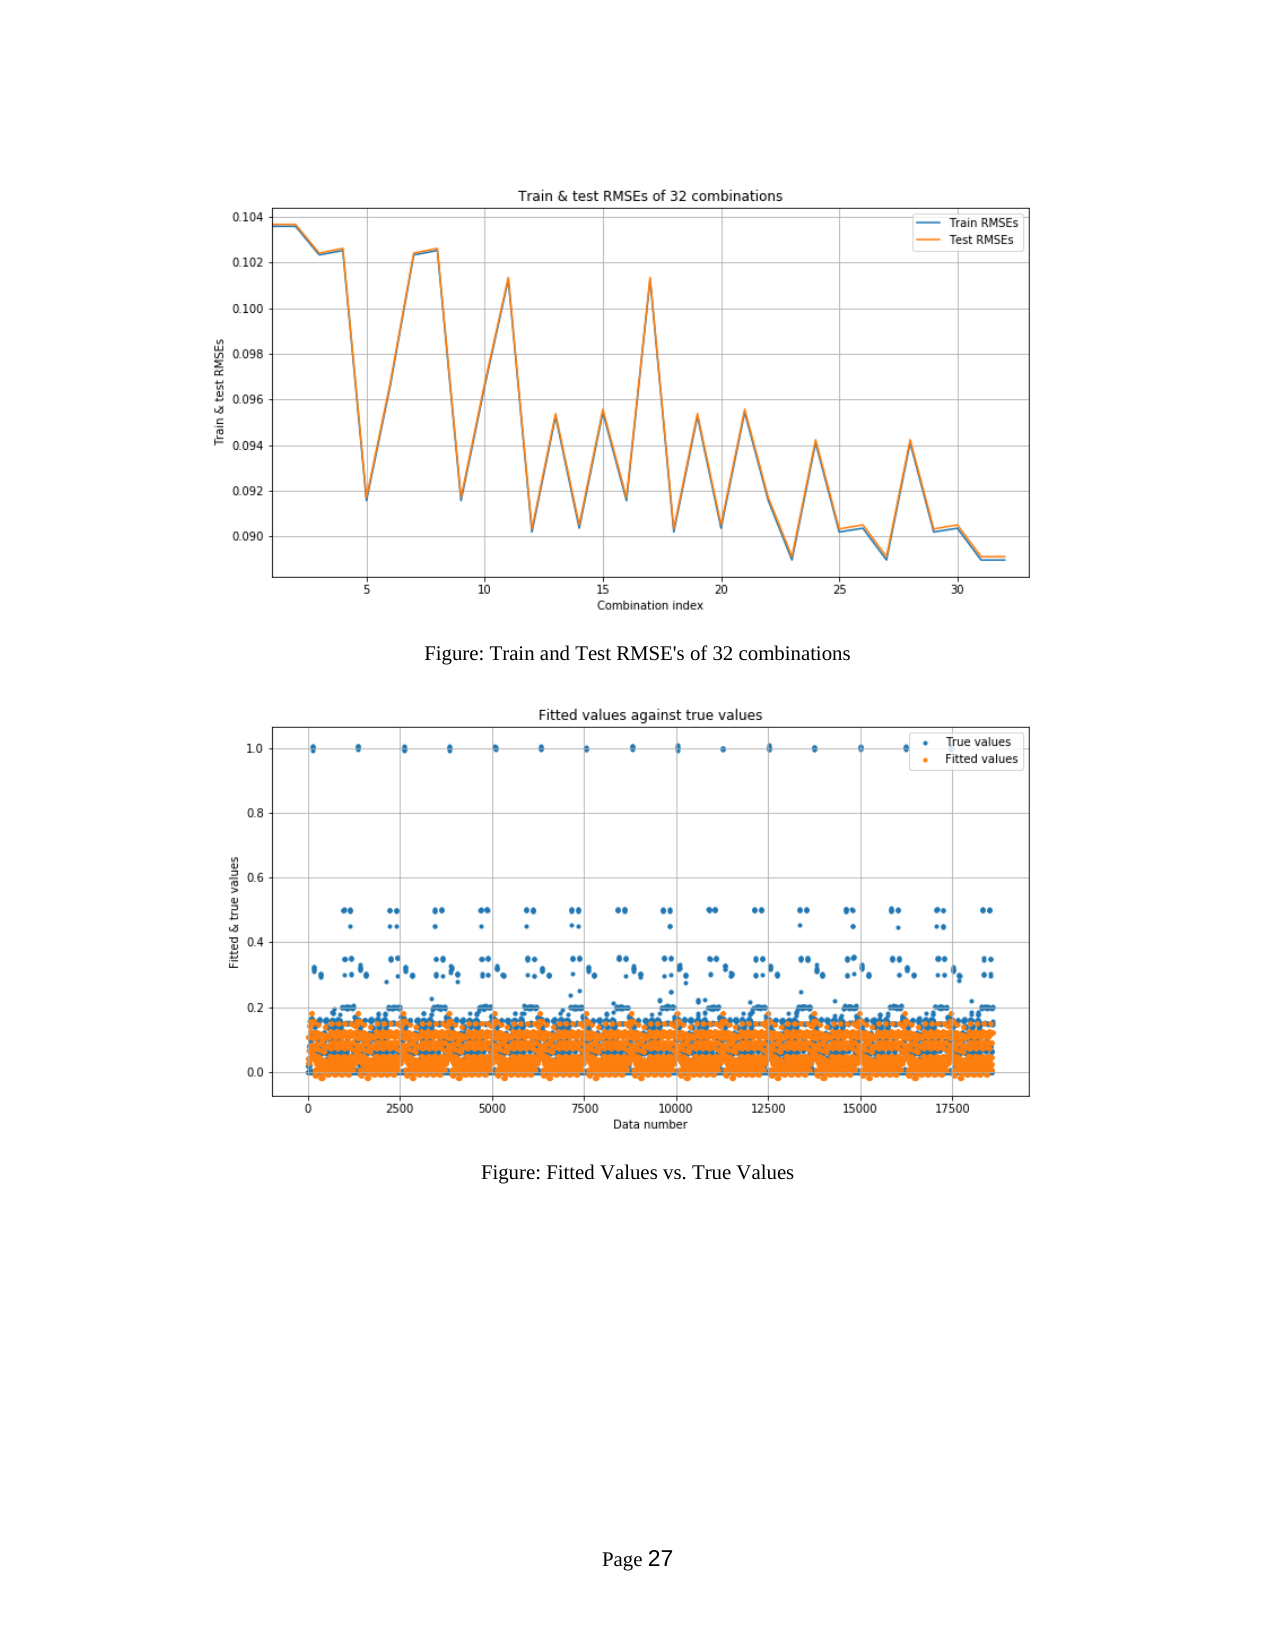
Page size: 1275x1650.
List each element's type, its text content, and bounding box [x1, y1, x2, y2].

text Figure: Train and Test RMSE's of 32 combinations [150, 641, 1125, 665]
text Figure: Fitted Values vs. True Values [150, 1160, 1125, 1184]
picture [150, 668, 1125, 1157]
picture [150, 150, 1125, 638]
